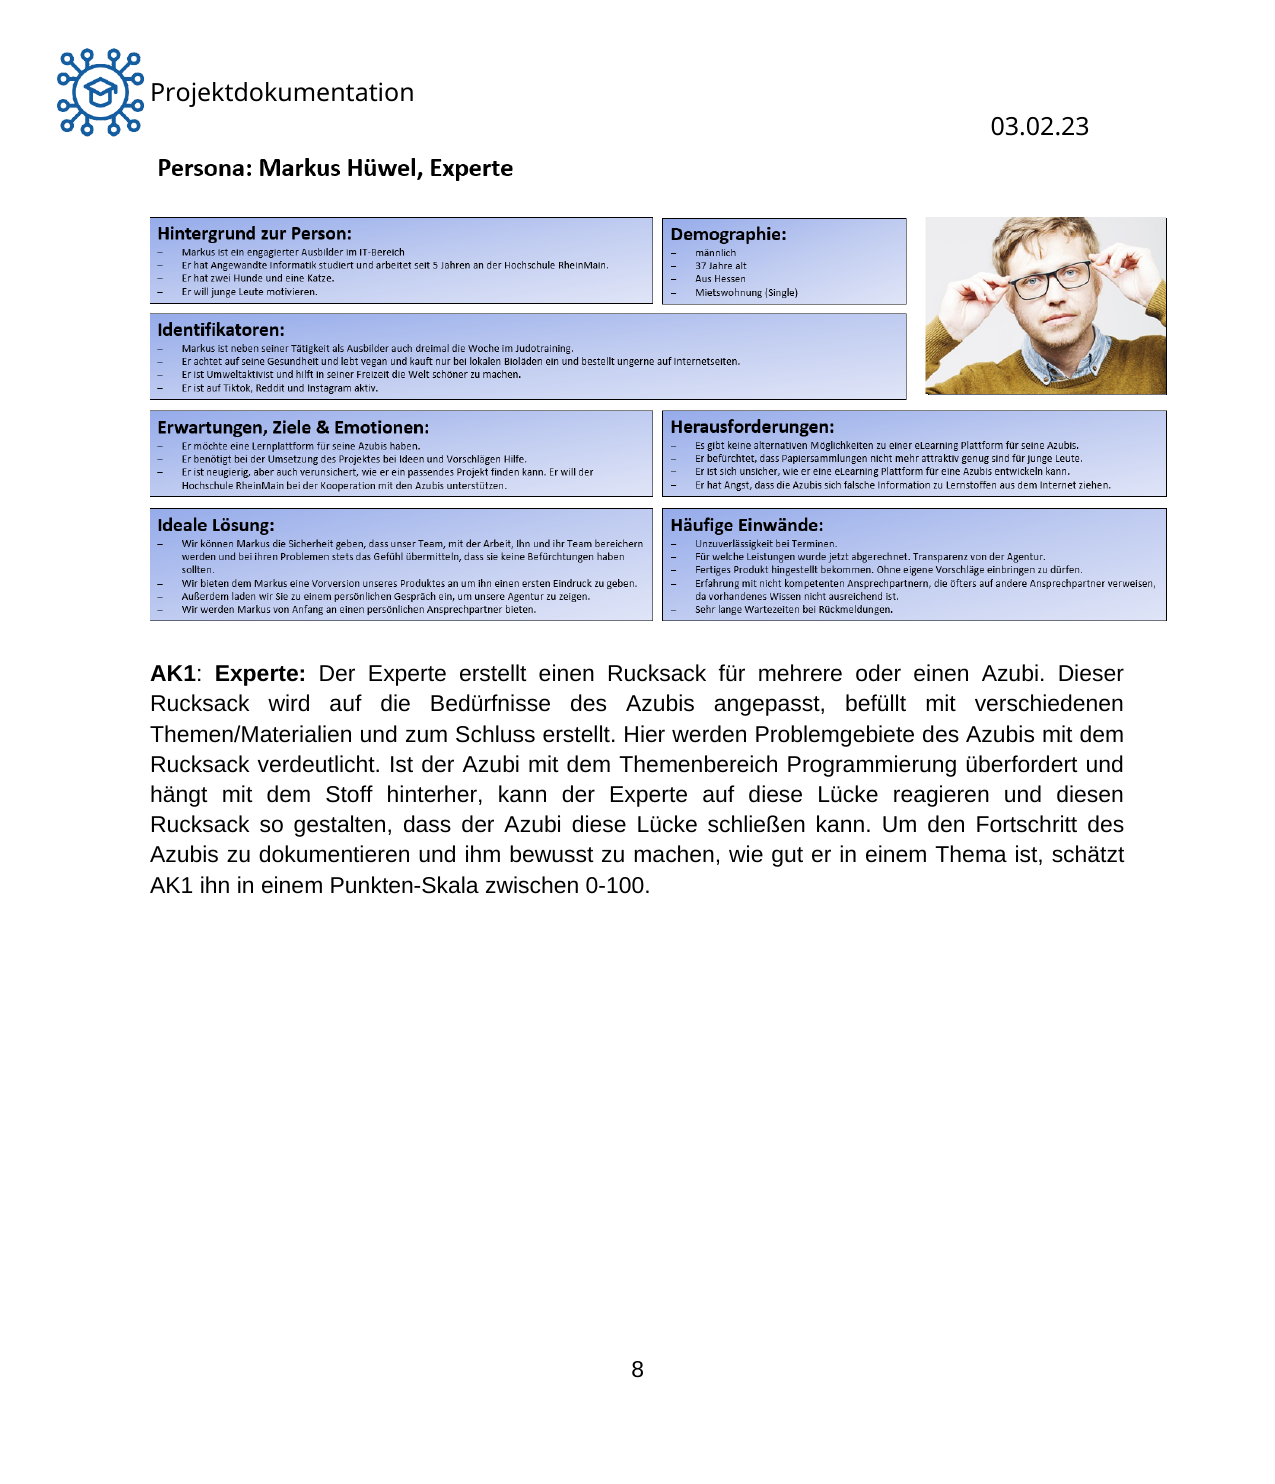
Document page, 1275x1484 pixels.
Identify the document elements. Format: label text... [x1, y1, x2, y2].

text AK1: Experte: Der Experte erstellt einen Rucksack für mehrere oder einen Azubi. Dieser Rucksack wird auf die Bedürfnisse des Azubis angepasst, befüllt mit verschiedenen Themen/Materialien und zum Schluss erstellt. Hier werden Problemgebiete des Azubis mit dem Rucksack verdeutlicht. Ist der Azubi mit dem Themenbereich Programmierung überfordert und hängt mit dem Stoff hinterher, kann der Experte auf diese Lücke reagieren und diesen Rucksack so gestalten, dass der Azubi diese Lücke schließen kann. Um den Fortschritt des Azubis zu dokumentieren und ihm bewusst zu machen, wie gut er in einem Thema ist, schätzt AK1 ihn in einem Punkten-Skala zwischen 0-100. [150, 630, 1125, 898]
picture [155, 85, 162, 92]
picture [150, 150, 1174, 627]
picture [34, 28, 164, 148]
